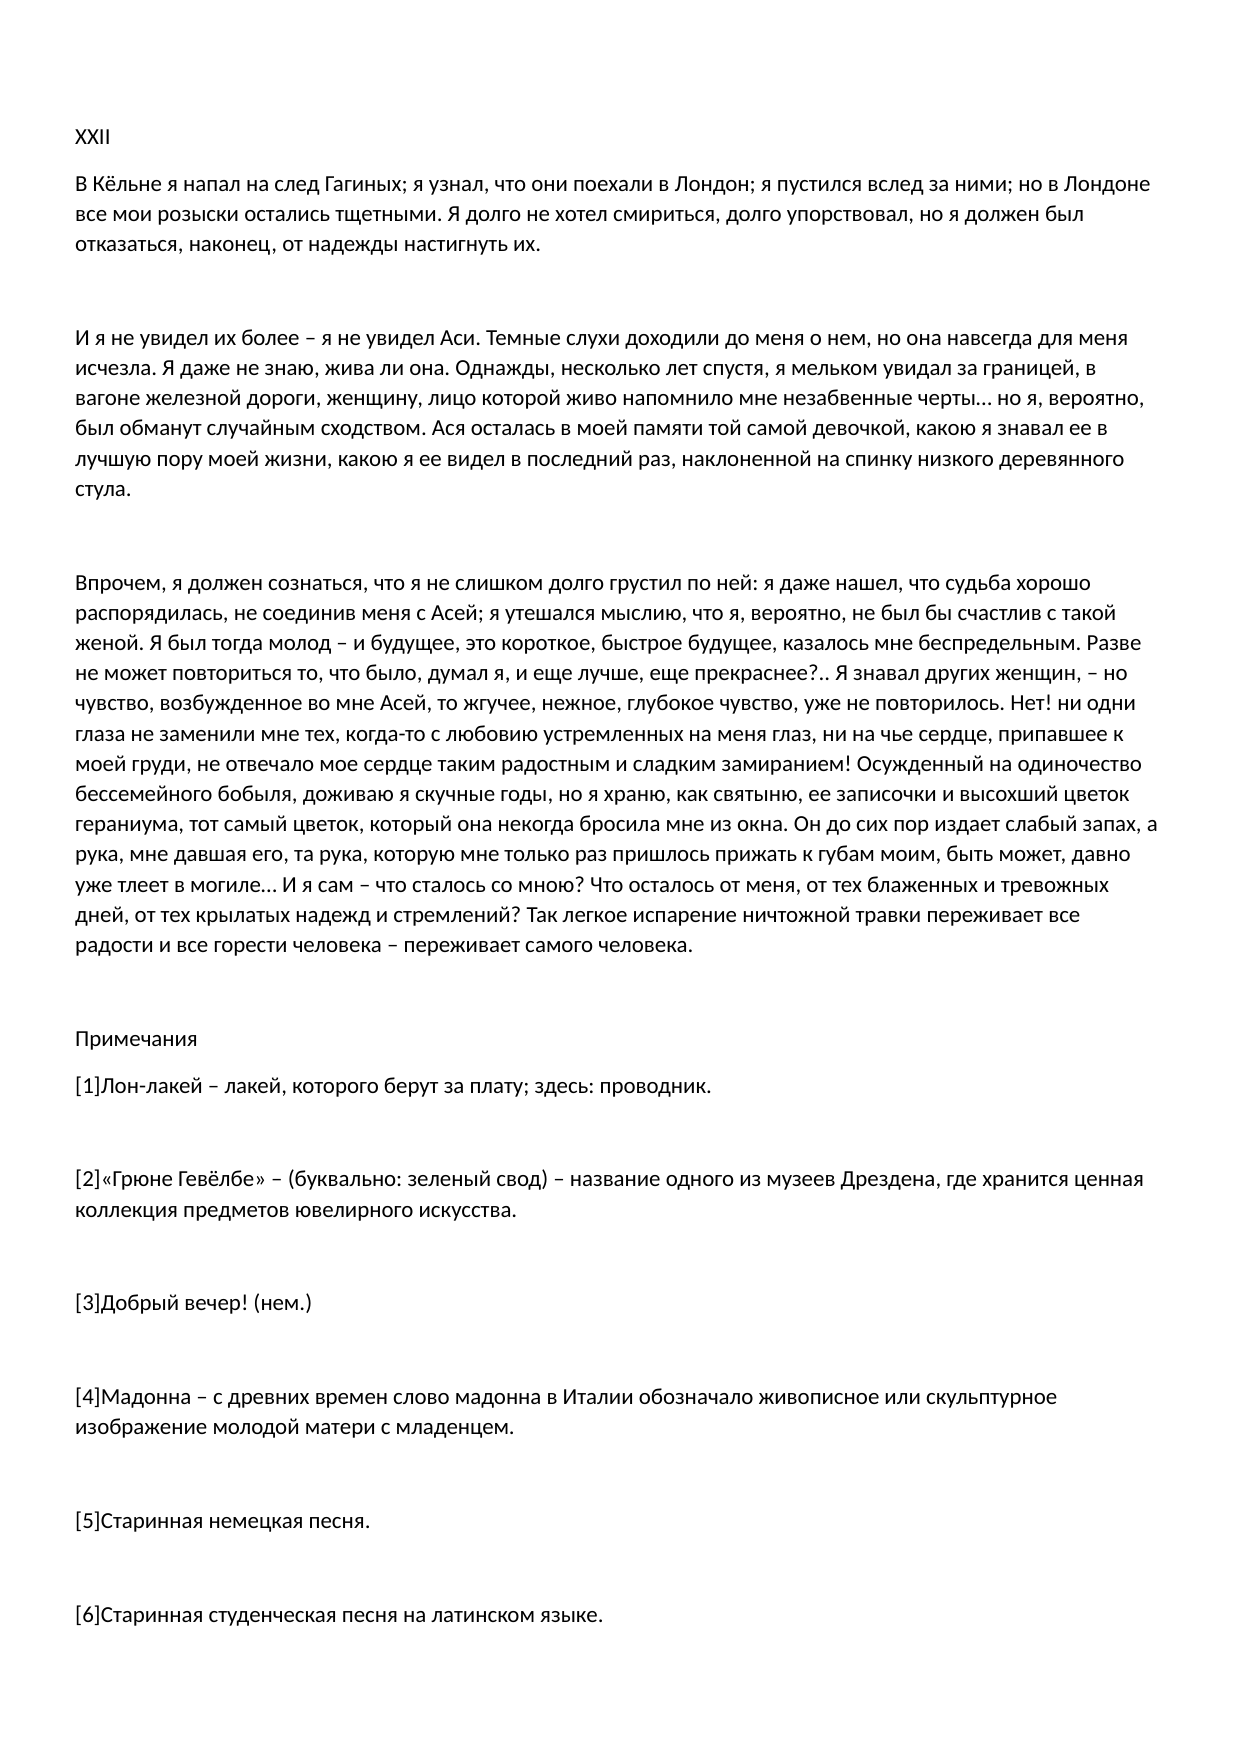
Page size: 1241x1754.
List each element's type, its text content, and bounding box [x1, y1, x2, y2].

text [3]Добрый вечер! (нем.) [75, 1288, 1165, 1317]
text Впрочем, я должен сознаться, что я не слишком долго грустил по ней: я даже нашел, что судьба хорошо распорядилась, не соединив меня с Асей; я утешался мыслию, что я, вероятно, не был бы счастлив с такой женой. Я был тогда молод – и будущее, это короткое, быстрое будущее, казалось мне беспредельным. Разве не может повториться то, что было, думал я, и еще лучше, еще прекраснее?.. Я знавал других женщин, – но чувство, возбужденное во мне Асей, то жгучее, нежное, глубокое чувство, уже не повторилось. Нет! ни одни глаза не заменили мне тех, когда-то с любовию устремленных на меня глаз, ни на чье сердце, припавшее к моей груди, не отвечало мое сердце таким радостным и сладким замиранием! Осужденный на одиночество бессемейного бобыля, доживаю я скучные годы, но я храню, как святыню, ее записочки и высохший цветок гераниума, тот самый цветок, который она некогда бросила мне из окна. Он до сих пор издает слабый запах, а рука, мне давшая его, та рука, которую мне только раз пришлось прижать к губам моим, быть может, давно уже тлеет в могиле… И я сам – что сталось со мною? Что осталось от меня, от тех блаженных и тревожных дней, от тех крылатых надежд и стремлений? Так легкое испарение ничтожной травки переживает все радости и все горести человека – переживает самого человека. [75, 568, 1165, 958]
text XXII [75, 122, 1165, 150]
text [4]Мадонна – с древних времен слово мадонна в Италии обозначало живописное или скульптурное изображение молодой матери с младенцем. [75, 1382, 1165, 1441]
text [5]Старинная немецкая песня. [75, 1506, 1165, 1534]
text Примечания [75, 1024, 1165, 1052]
text И я не увидел их более – я не увидел Аси. Темные слухи доходили до меня о нем, но она навсегда для меня исчезла. Я даже не знаю, жива ли она. Однажды, несколько лет спустя, я мельком увидал за границей, в вагоне железной дороги, женщину, лицо которой живо напомнило мне незабвенные черты… но я, вероятно, был обманут случайным сходством. Ася осталась в моей памяти той самой девочкой, какою я знавал ее в лучшую пору моей жизни, какою я ее видел в последний раз, наклоненной на спинку низкого деревянного стула. [75, 323, 1165, 502]
text [6]Старинная студенческая песня на латинском языке. [75, 1600, 1165, 1628]
text В Кёльне я напал на след Гагиных; я узнал, что они поехали в Лондон; я пустился вслед за ними; но в Лондоне все мои розыски остались тщетными. Я долго не хотел смириться, долго упорствовал, но я должен был отказаться, наконец, от надежды настигнуть их. [75, 169, 1165, 257]
text [1]Лон-лакей – лакей, которого берут за плату; здесь: проводник. [75, 1071, 1165, 1099]
text [2]«Грюне Гевёлбе» – (буквально: зеленый свод) – название одного из музеев Дрездена, где хранится ценная коллекция предметов ювелирного искусства. [75, 1164, 1165, 1223]
